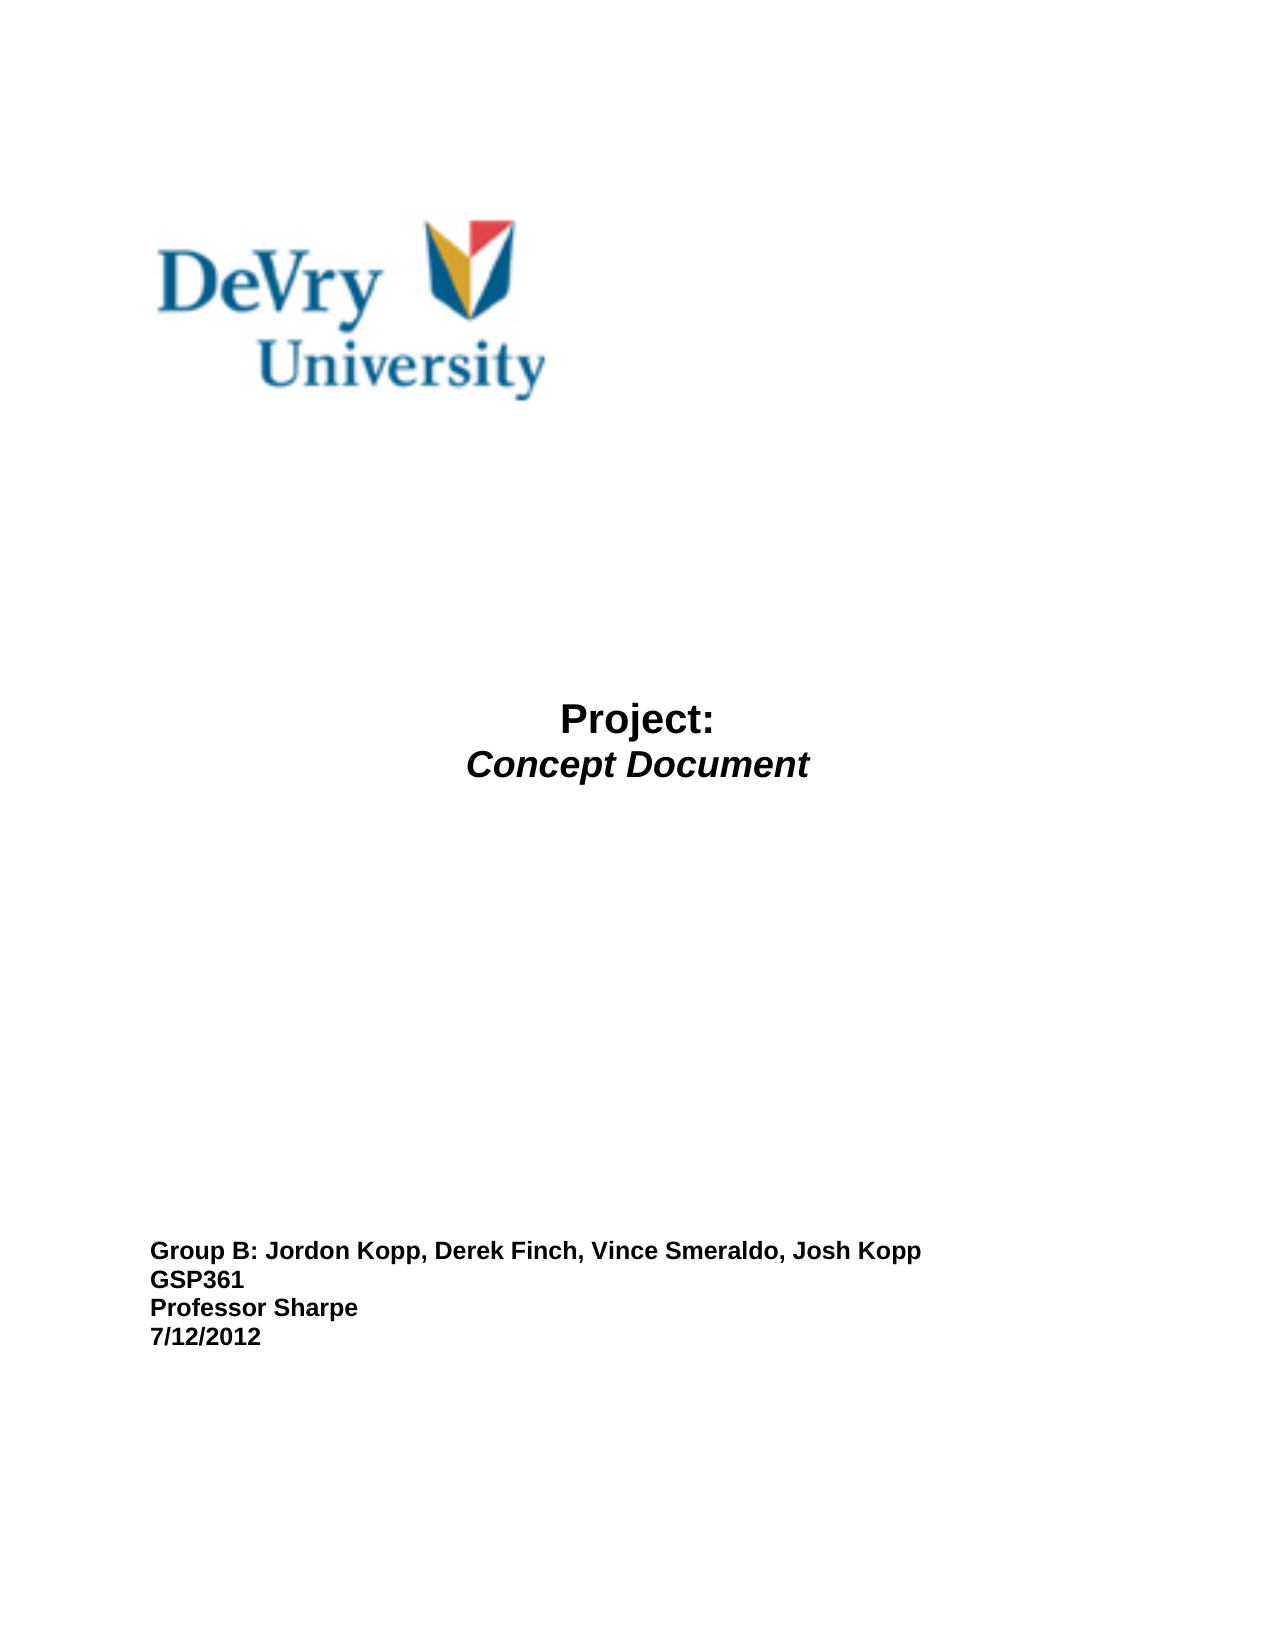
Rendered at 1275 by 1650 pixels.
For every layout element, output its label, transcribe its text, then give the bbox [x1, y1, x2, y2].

picture [150, 207, 684, 407]
text Project: [150, 694, 1125, 742]
text Professor Sharpe [150, 1293, 1125, 1322]
text GSP361 [150, 1265, 1125, 1293]
text 7/12/2012 [150, 1322, 1125, 1351]
text Group B: Jordon Kopp, Derek Finch, Vince Smeraldo, Josh Kopp [150, 1236, 1125, 1265]
text Concept Document [150, 742, 1125, 785]
